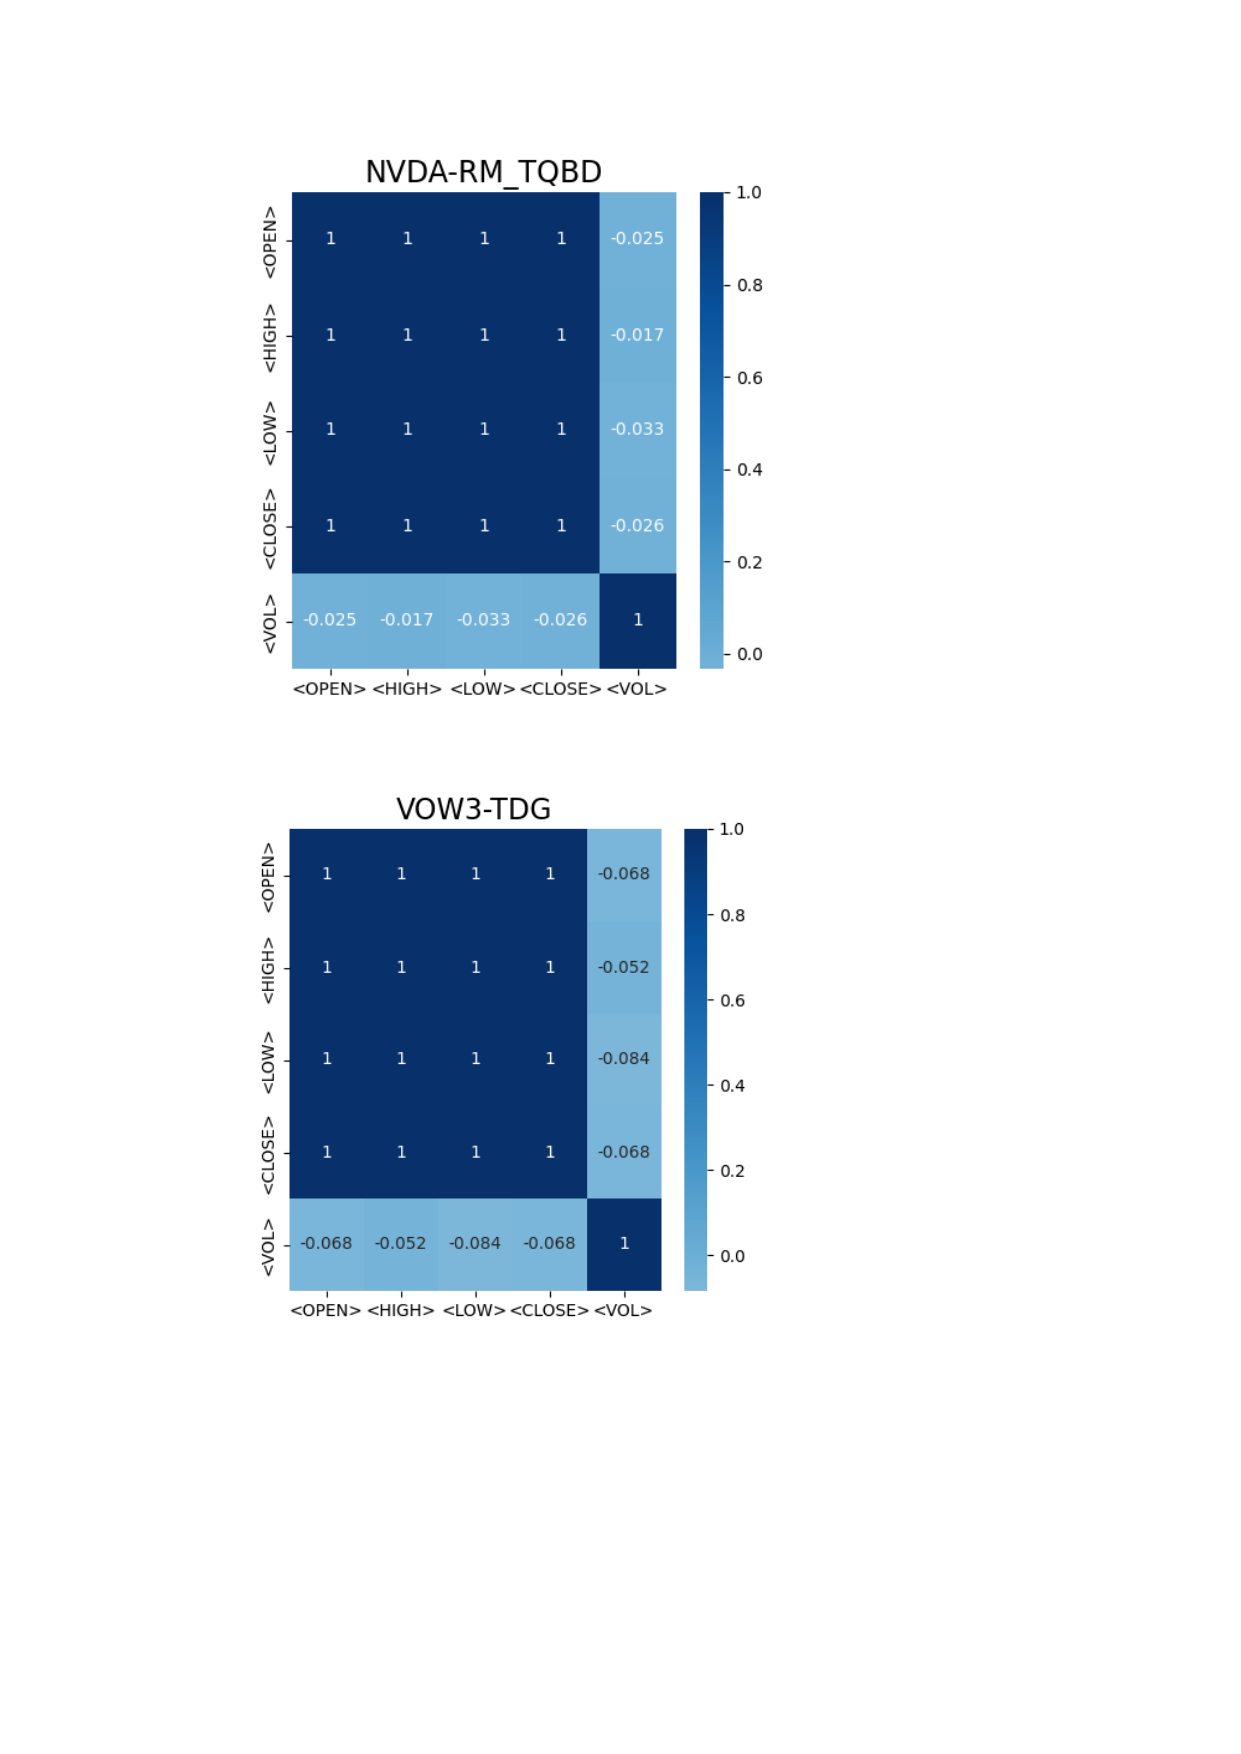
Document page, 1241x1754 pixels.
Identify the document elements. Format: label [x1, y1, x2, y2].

picture [214, 757, 814, 1357]
picture [214, 118, 834, 737]
